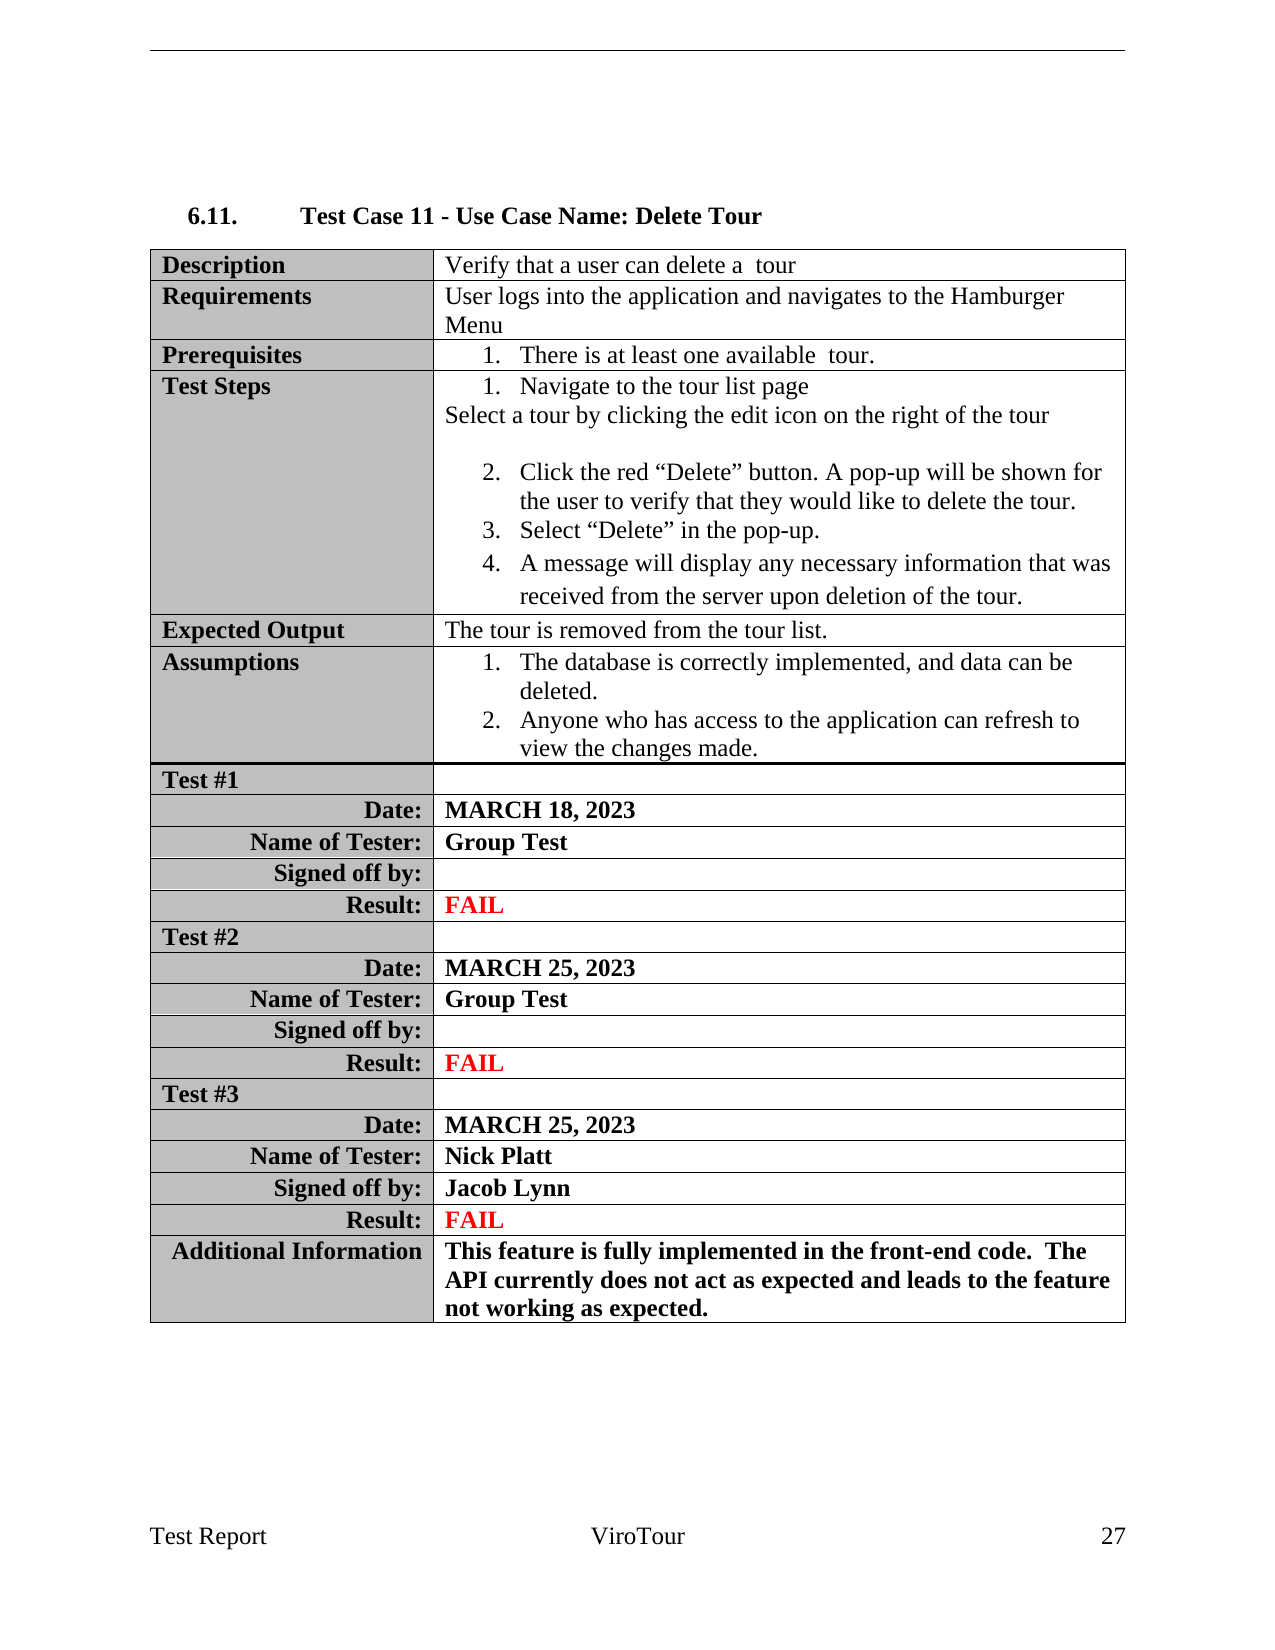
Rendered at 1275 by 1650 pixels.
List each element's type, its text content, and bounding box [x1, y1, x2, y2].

table_cell The tour is removed from the tour list. [434, 615, 1125, 646]
table_cell Nick Platt [434, 1141, 1125, 1172]
table_cell Date: [151, 953, 433, 983]
table_cell Prerequisites [151, 340, 433, 370]
table_cell Test #2 [151, 922, 433, 952]
table_cell Additional Information [151, 1236, 433, 1322]
table_cell Name of Tester: [151, 1141, 433, 1172]
table_cell Test Steps [151, 371, 433, 614]
table_cell Result: [151, 1205, 433, 1235]
table_cell Navigate to the tour list page Select a tour by clicking the edit icon on the right of the tour Click the red “Delete” button. A pop-up will be shown for the user to verify that they would like to delete the tour. Select “Delete” in the pop-up. A message will display any necessary information that was received from the server upon deletion of the tour. [434, 371, 1125, 614]
table_cell Result: [151, 891, 433, 921]
table_cell [434, 859, 1125, 889]
subtitle Test Case 11 - Use Case Name: Delete Tour [187, 201, 1125, 230]
table_cell FAIL [434, 1205, 1125, 1235]
table_cell Signed off by: [151, 1016, 433, 1047]
table_cell Requirements [151, 281, 433, 339]
table_cell Name of Tester: [151, 827, 433, 857]
table_cell There is at least one available tour. [434, 340, 1125, 370]
table_header Description [151, 250, 433, 280]
table_cell Date: [151, 795, 433, 826]
table_cell Assumptions [151, 647, 433, 762]
table_cell Date: [151, 1110, 433, 1140]
table_cell FAIL [434, 1048, 1125, 1078]
table_cell User logs into the application and navigates to the Hamburger Menu [434, 281, 1125, 339]
table_cell [434, 1079, 1125, 1109]
table_cell Group Test [434, 984, 1125, 1014]
table_cell [434, 922, 1125, 952]
table_cell Signed off by: [151, 1173, 433, 1204]
table_cell MARCH 18, 2023 [434, 795, 1125, 826]
table_cell MARCH 25, 2023 [434, 953, 1125, 983]
table_header Verify that a user can delete a tour [434, 250, 1125, 280]
table_cell The database is correctly implemented, and data can be deleted. Anyone who has access to the application can refresh to view the changes made. [434, 647, 1125, 762]
table_cell This feature is fully implemented in the front-end code. The API currently does not act as expected and leads to the feature not working as expected. [434, 1236, 1125, 1322]
table_cell Test #1 [151, 765, 433, 794]
table_cell Expected Output [151, 615, 433, 646]
table_cell Test #3 [151, 1079, 433, 1109]
table_cell FAIL [434, 891, 1125, 921]
table_cell Group Test [434, 827, 1125, 857]
table_cell Result: [151, 1048, 433, 1078]
table_cell [434, 765, 1125, 794]
table_cell Name of Tester: [151, 984, 433, 1014]
table_cell Jacob Lynn [434, 1173, 1125, 1204]
table_cell [434, 1016, 1125, 1047]
table_cell MARCH 25, 2023 [434, 1110, 1125, 1140]
table_cell Signed off by: [151, 859, 433, 889]
